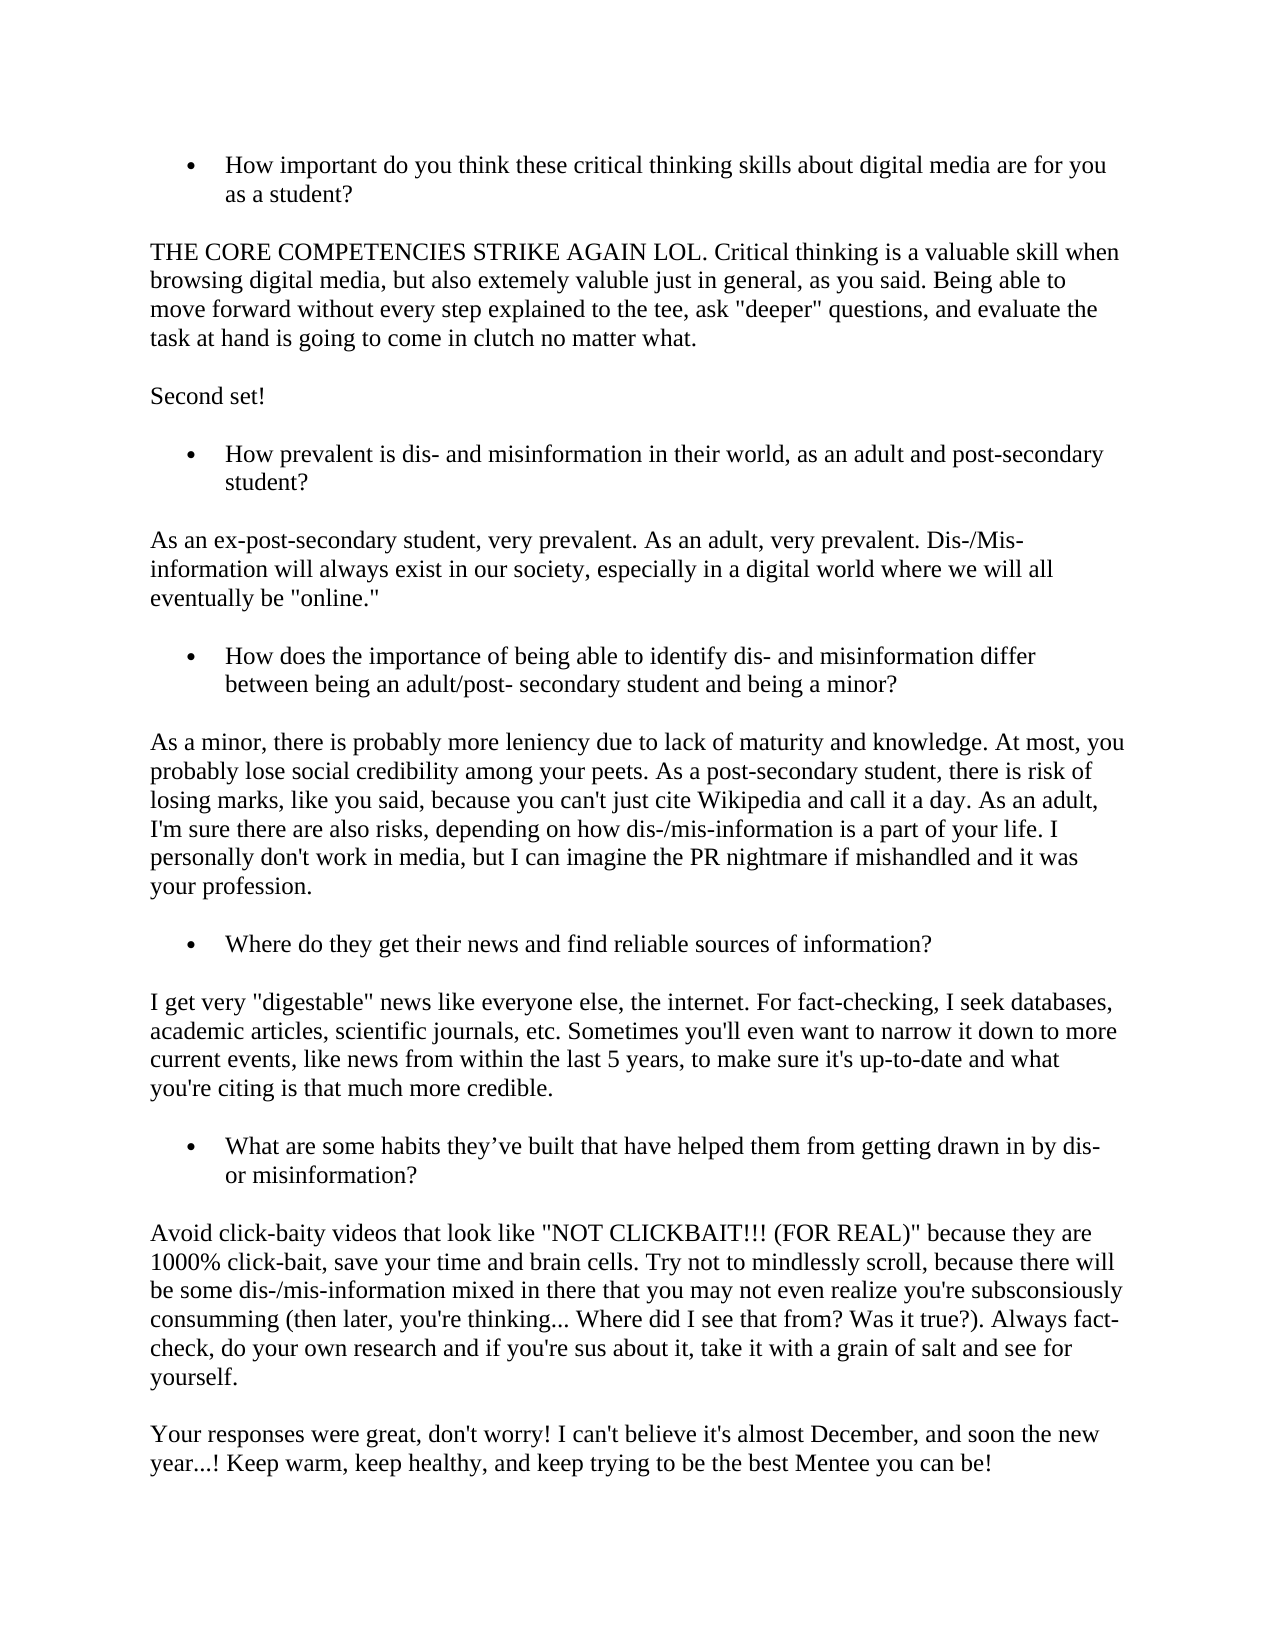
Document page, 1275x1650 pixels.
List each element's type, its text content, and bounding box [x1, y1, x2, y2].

list Where do they get their news and find reliable sources of information? [187, 929, 1125, 958]
list What are some habits they’ve built that have helped them from getting drawn in by dis- or misinformation? [187, 1131, 1125, 1189]
text Your responses were great, don't worry! I can't believe it's almost December, and soon the new year...! Keep warm, keep healthy, and keep trying to be the best Mentee you can be! [150, 1419, 1125, 1477]
list How prevalent is dis- and misinformation in their world, as an adult and post-secondary student? [187, 439, 1125, 496]
text As a minor, there is probably more leniency due to lack of maturity and knowledge. At most, you probably lose social credibility among your peets. As a post-secondary student, there is risk of losing marks, like you said, because you can't just cite Wikipedia and call it a day. As an adult, I'm sure there are also risks, depending on how dis-/mis-information is a part of your life. I personally don't work in media, but I can imagine the PR nightmare if mishandled and it was your profession. [150, 727, 1125, 900]
list How does the importance of being able to identify dis- and misinformation differ between being an adult/post- secondary student and being a minor? [187, 641, 1125, 698]
text THE CORE COMPETENCIES STRIKE AGAIN LOL. Critical thinking is a valuable skill when browsing digital media, but also extemely valuble just in general, as you said. Being able to move forward without every step explained to the tee, ask "deeper" questions, and evaluate the task at hand is going to come in clutch no matter what. [150, 237, 1125, 352]
text Avoid click-baity videos that look like "NOT CLICKBAIT!!! (FOR REAL)" because they are 1000% click-bait, save your time and brain cells. Try not to mindlessly scroll, because there will be some dis-/mis-information mixed in there that you may not even realize you're subsconsiously consumming (then later, you're thinking... Where did I see that from? Was it true?). Always fact-check, do your own research and if you're sus about it, take it with a grain of salt and see for yourself. [150, 1218, 1125, 1390]
list How important do you think these critical thinking skills about digital media are for you as a student? [187, 150, 1125, 207]
text Second set! [150, 381, 1125, 409]
text I get very "digestable" news like everyone else, the internet. For fact-checking, I seek databases, academic articles, scientific journals, etc. Sometimes you'll even want to narrow it down to more current events, like news from within the last 5 years, to make sure it's up-to-date and what you're citing is that much more credible. [150, 987, 1125, 1102]
text As an ex-post-secondary student, very prevalent. As an adult, very prevalent. Dis-/Mis-information will always exist in our society, especially in a digital world where we will all eventually be "online." [150, 525, 1125, 612]
